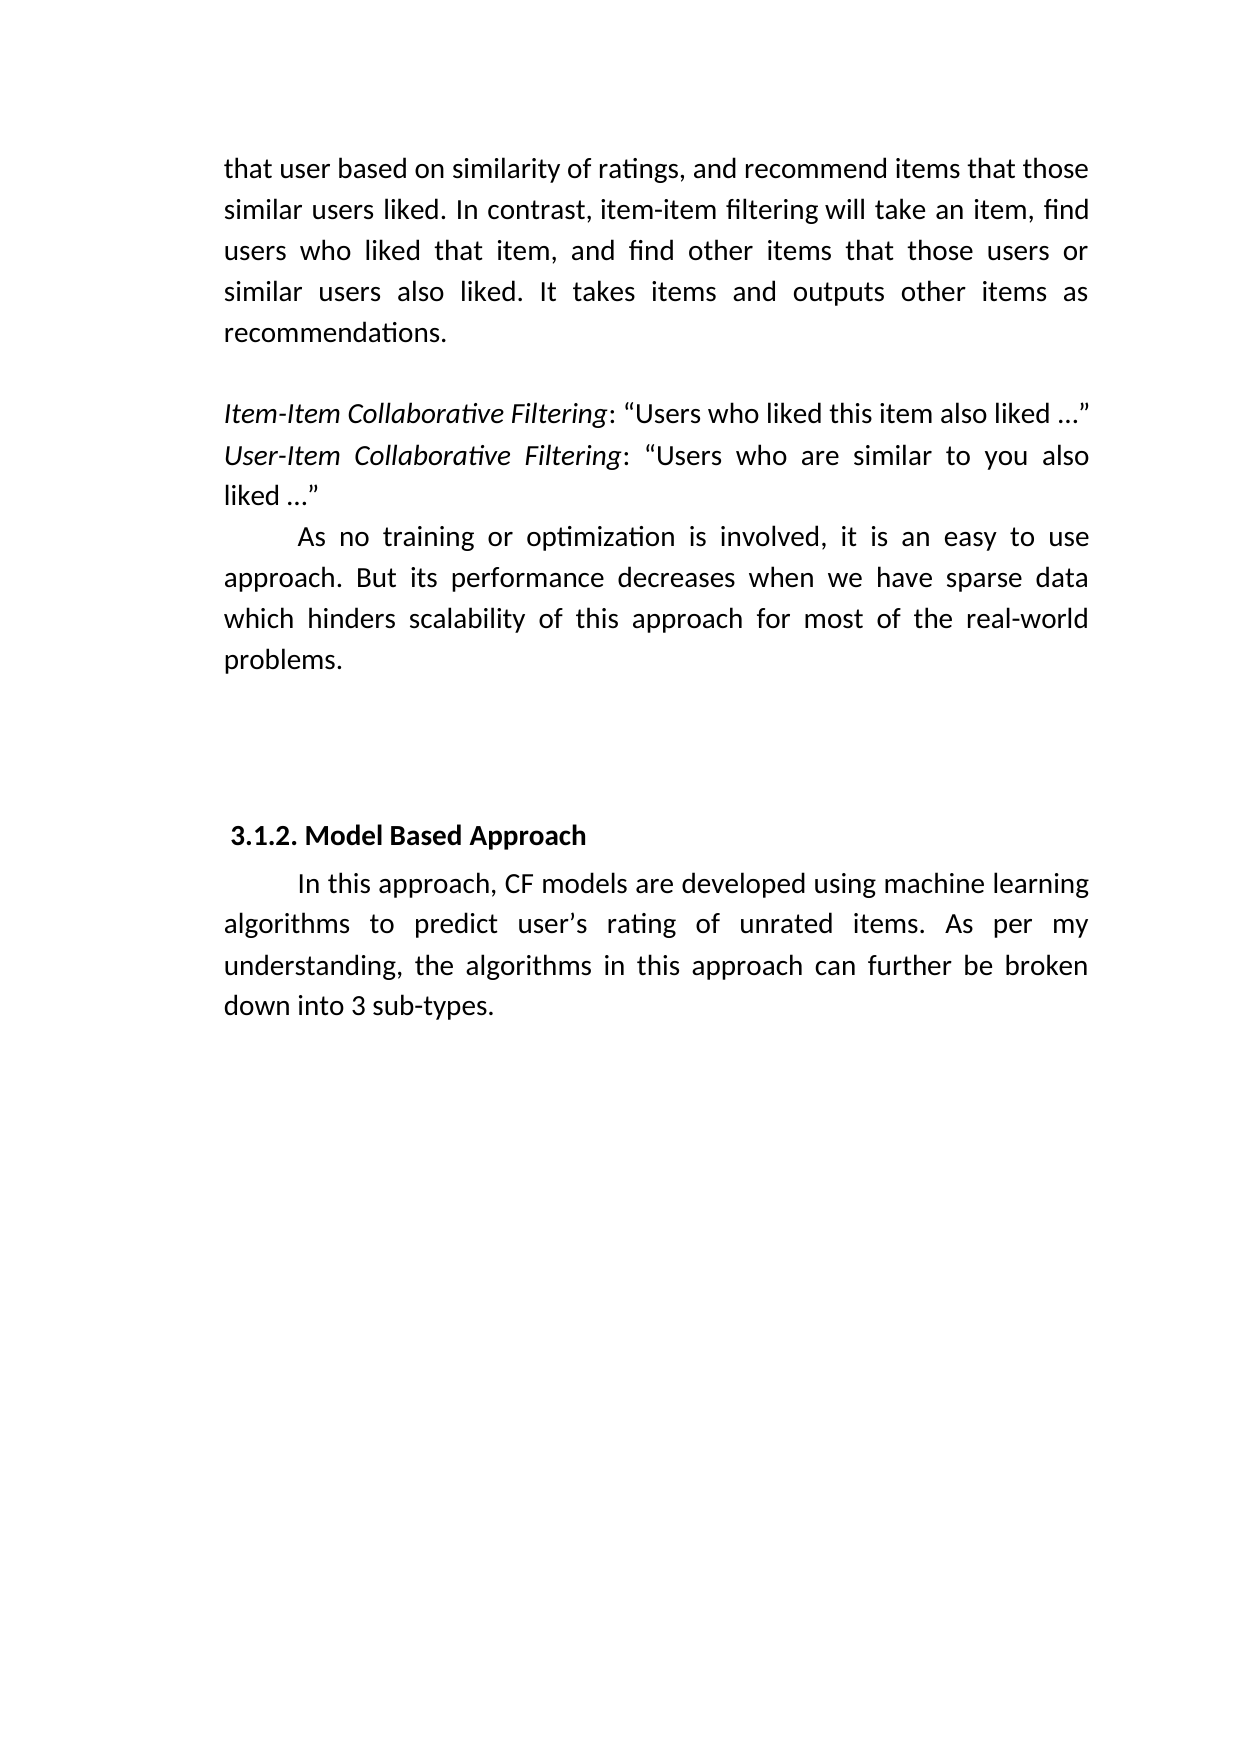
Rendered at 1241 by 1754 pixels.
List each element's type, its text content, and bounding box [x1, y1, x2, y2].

text Item-Item Collaborative Filtering: “Users who liked this item also liked …” User-Item Collaborative Filtering: “Users who are similar to you also liked …” [224, 396, 1090, 513]
subtitle 3.1.2. Model Based Approach [224, 817, 1090, 852]
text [224, 150, 1090, 349]
text In this approach, CF models are developed using machine learning algorithms to predict user’s rating of unrated items. As per my understanding, the algorithms in this approach can further be broken down into 3 sub-types. [224, 865, 1090, 1023]
text As no training or optimization is involved, it is an easy to use approach. But its performance decreases when we have sparse data which hinders scalability of this approach for most of the real-world problems. [224, 518, 1090, 677]
